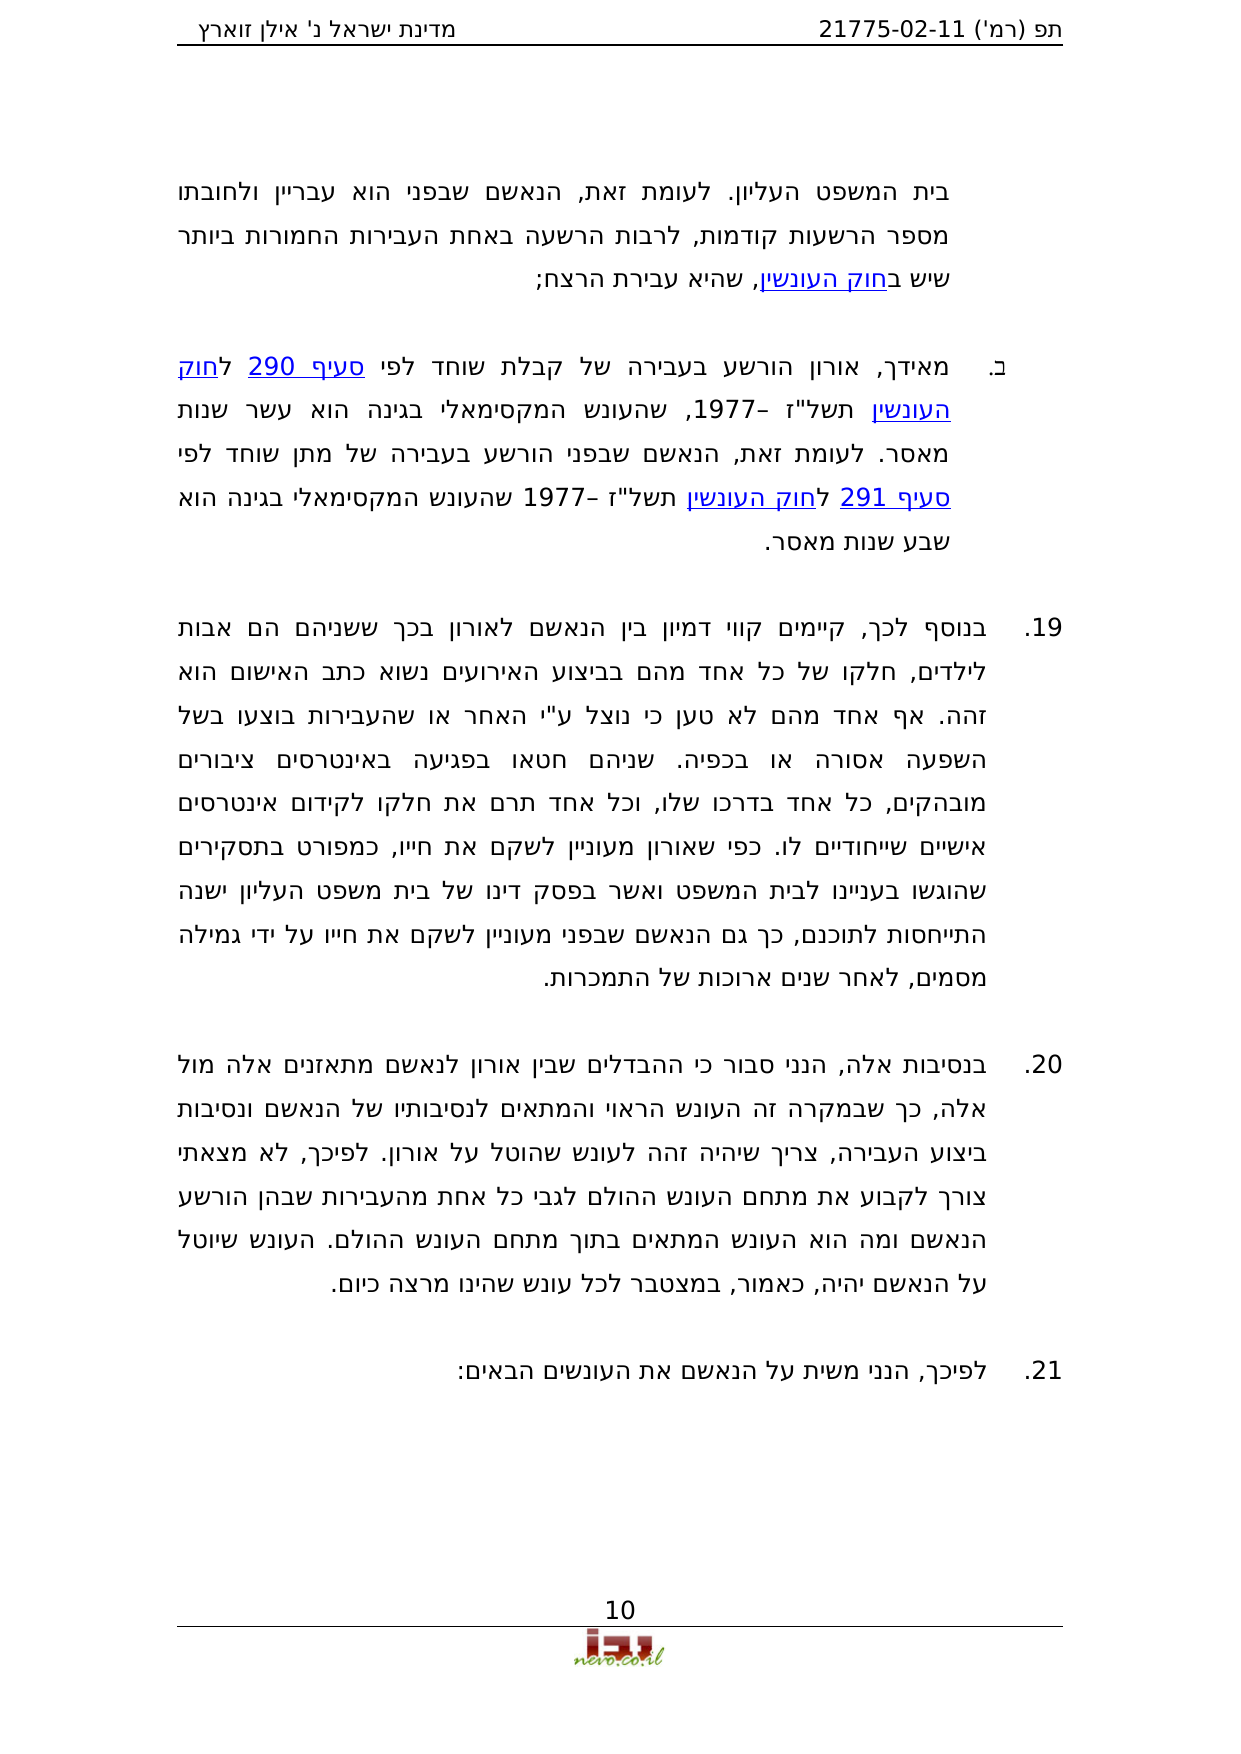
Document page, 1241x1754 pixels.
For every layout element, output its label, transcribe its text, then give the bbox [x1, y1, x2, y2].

text 21. לפיכך, הנני משית על הנאשם את העונשים הבאים: [177, 1356, 1063, 1385]
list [177, 177, 988, 294]
picture [574, 1628, 666, 1667]
list מאידך, אורון הורשע בעבירה של קבלת שוחד לפי סעיף 290 לחוק העונשין תשל"ז –1977, שהעונש המקסימאלי בגינה הוא עשר שנות מאסר. לעומת זאת, הנאשם שבפני הורשע בעבירה של מתן שוחד לפי סעיף 291 לחוק העונשין תשל"ז –1977 שהעונש המקסימאלי בגינה הוא שבע שנות מאסר. [177, 352, 988, 556]
text 19. בנוסף לכך, קיימים קווי דמיון בין הנאשם לאורון בכך ששניהם הם אבות לילדים, חלקו של כל אחד מהם בביצוע האירועים נשוא כתב האישום הוא זהה. אף אחד מהם לא טען כי נוצל ע"י האחר או שהעבירות בוצעו בשל השפעה אסורה או בכפיה. שניהם חטאו בפגיעה באינטרסים ציבורים מובהקים, כל אחד בדרכו שלו, וכל אחד תרם את חלקו לקידום אינטרסים אישיים שייחודיים לו. כפי שאורון מעוניין לשקם את חייו, כמפורט בתסקירים שהוגשו בעניינו לבית המשפט ואשר בפסק דינו של בית משפט העליון ישנה התייחסות לתוכנם, כך גם הנאשם שבפני מעוניין לשקם את חייו על ידי גמילה מסמים, לאחר שנים ארוכות של התמכרות. [177, 613, 1063, 993]
text 20. בנסיבות אלה, הנני סבור כי ההבדלים שבין אורון לנאשם מתאזנים אלה מול אלה, כך שבמקרה זה העונש הראוי והמתאים לנסיבותיו של הנאשם ונסיבות ביצוע העבירה, צריך שיהיה זהה לעונש שהוטל על אורון. לפיכך, לא מצאתי צורך לקבוע את מתחם העונש ההולם לגבי כל אחת מהעבירות שבהן הורשע הנאשם ומה הוא העונש המתאים בתוך מתחם העונש ההולם. העונש שיוטל על הנאשם יהיה, כאמור, במצטבר לכל עונש שהינו מרצה כיום. [177, 1050, 1063, 1298]
